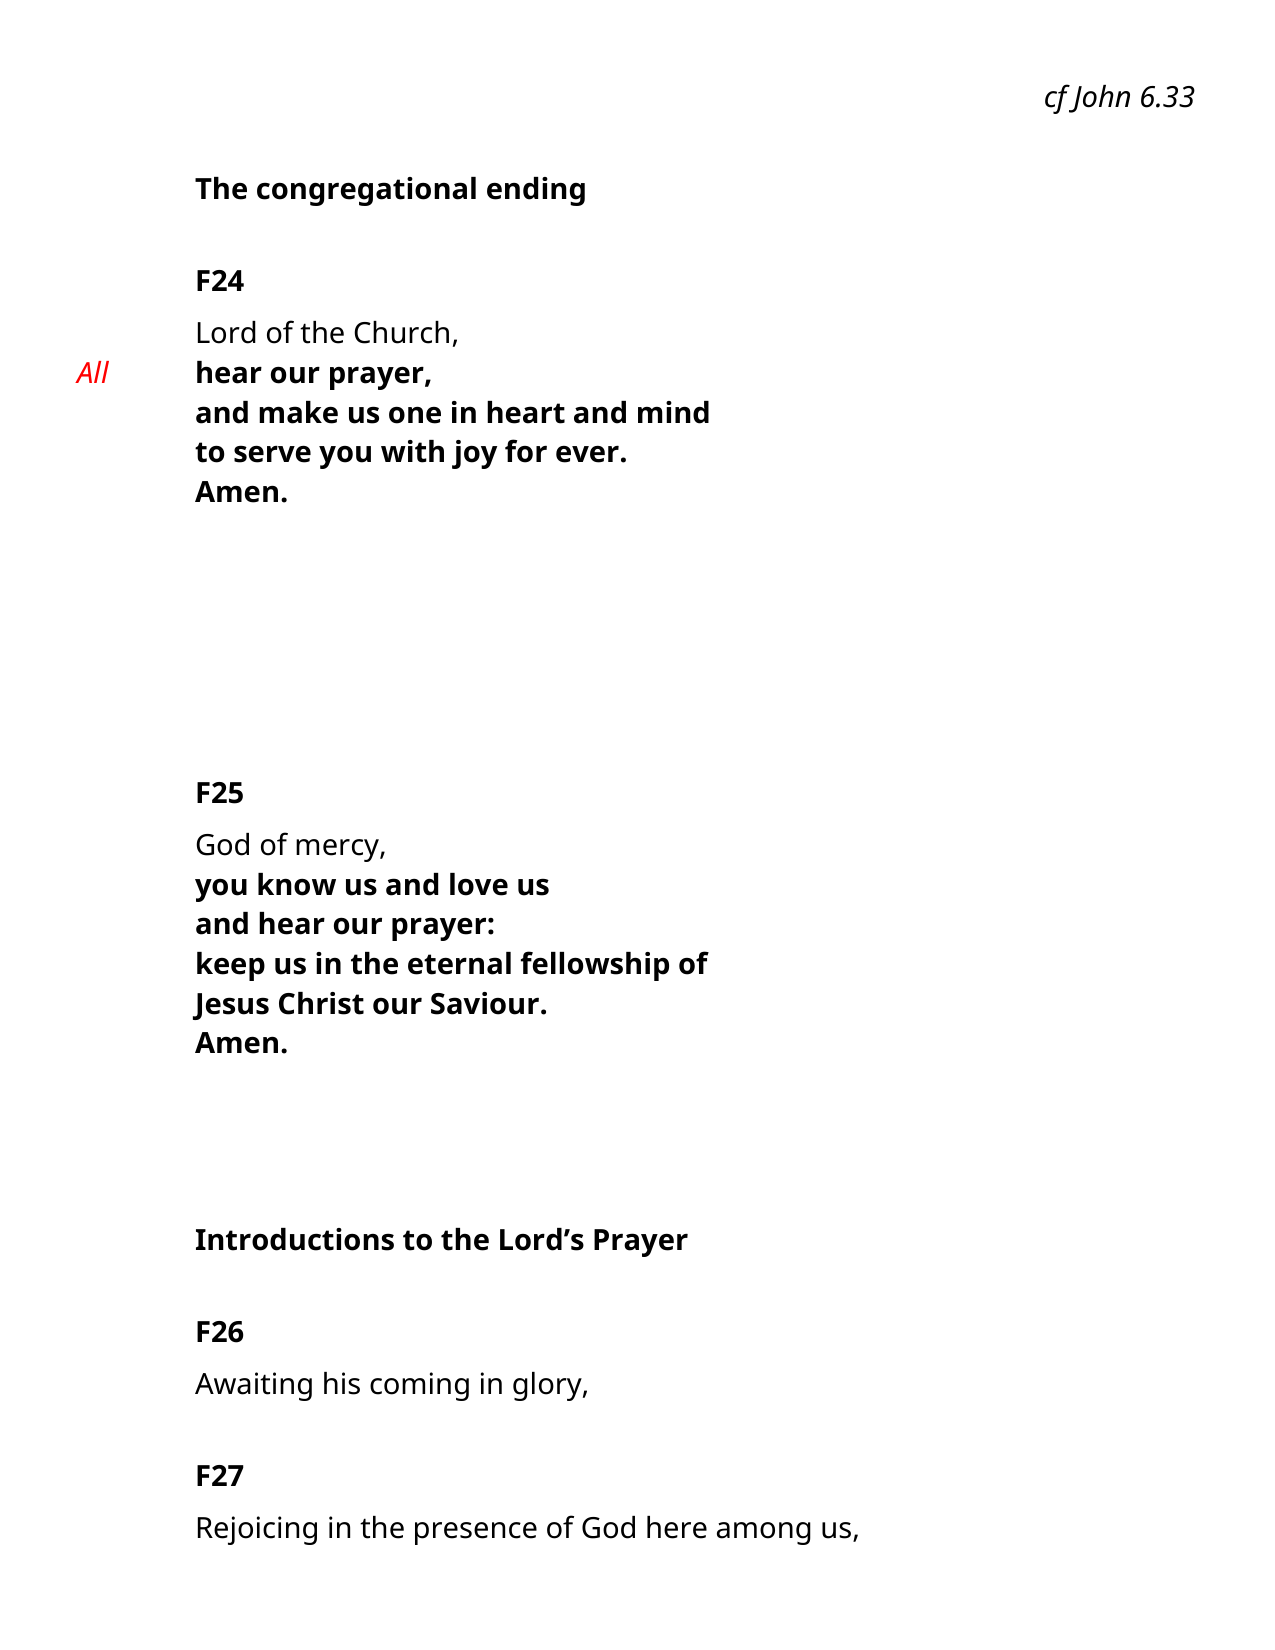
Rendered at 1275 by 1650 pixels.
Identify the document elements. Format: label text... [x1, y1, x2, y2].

text cf John 6.33 [195, 77, 1198, 116]
subtitle F24 [195, 261, 1198, 300]
subtitle F25 [195, 772, 1198, 812]
subtitle The congregational ending [195, 169, 1198, 208]
text Lord of the Church, [195, 313, 1198, 352]
text Rejoicing in the presence of God here among us, [195, 1507, 1198, 1547]
subtitle Introductions to the Lord’s Prayer [195, 1219, 1198, 1259]
text God of mercy, you know us and love us and hear our prayer: keep us in the eternal fellowship of Jesus Christ our Saviour. Amen. [195, 824, 1198, 1062]
text Awaiting his coming in glory, [195, 1363, 1198, 1403]
subtitle F26 [195, 1311, 1198, 1351]
subtitle F27 [195, 1455, 1198, 1494]
text All hear our prayer, and make us one in heart and mind to serve you with joy for ever. Amen. [77, 352, 1198, 511]
